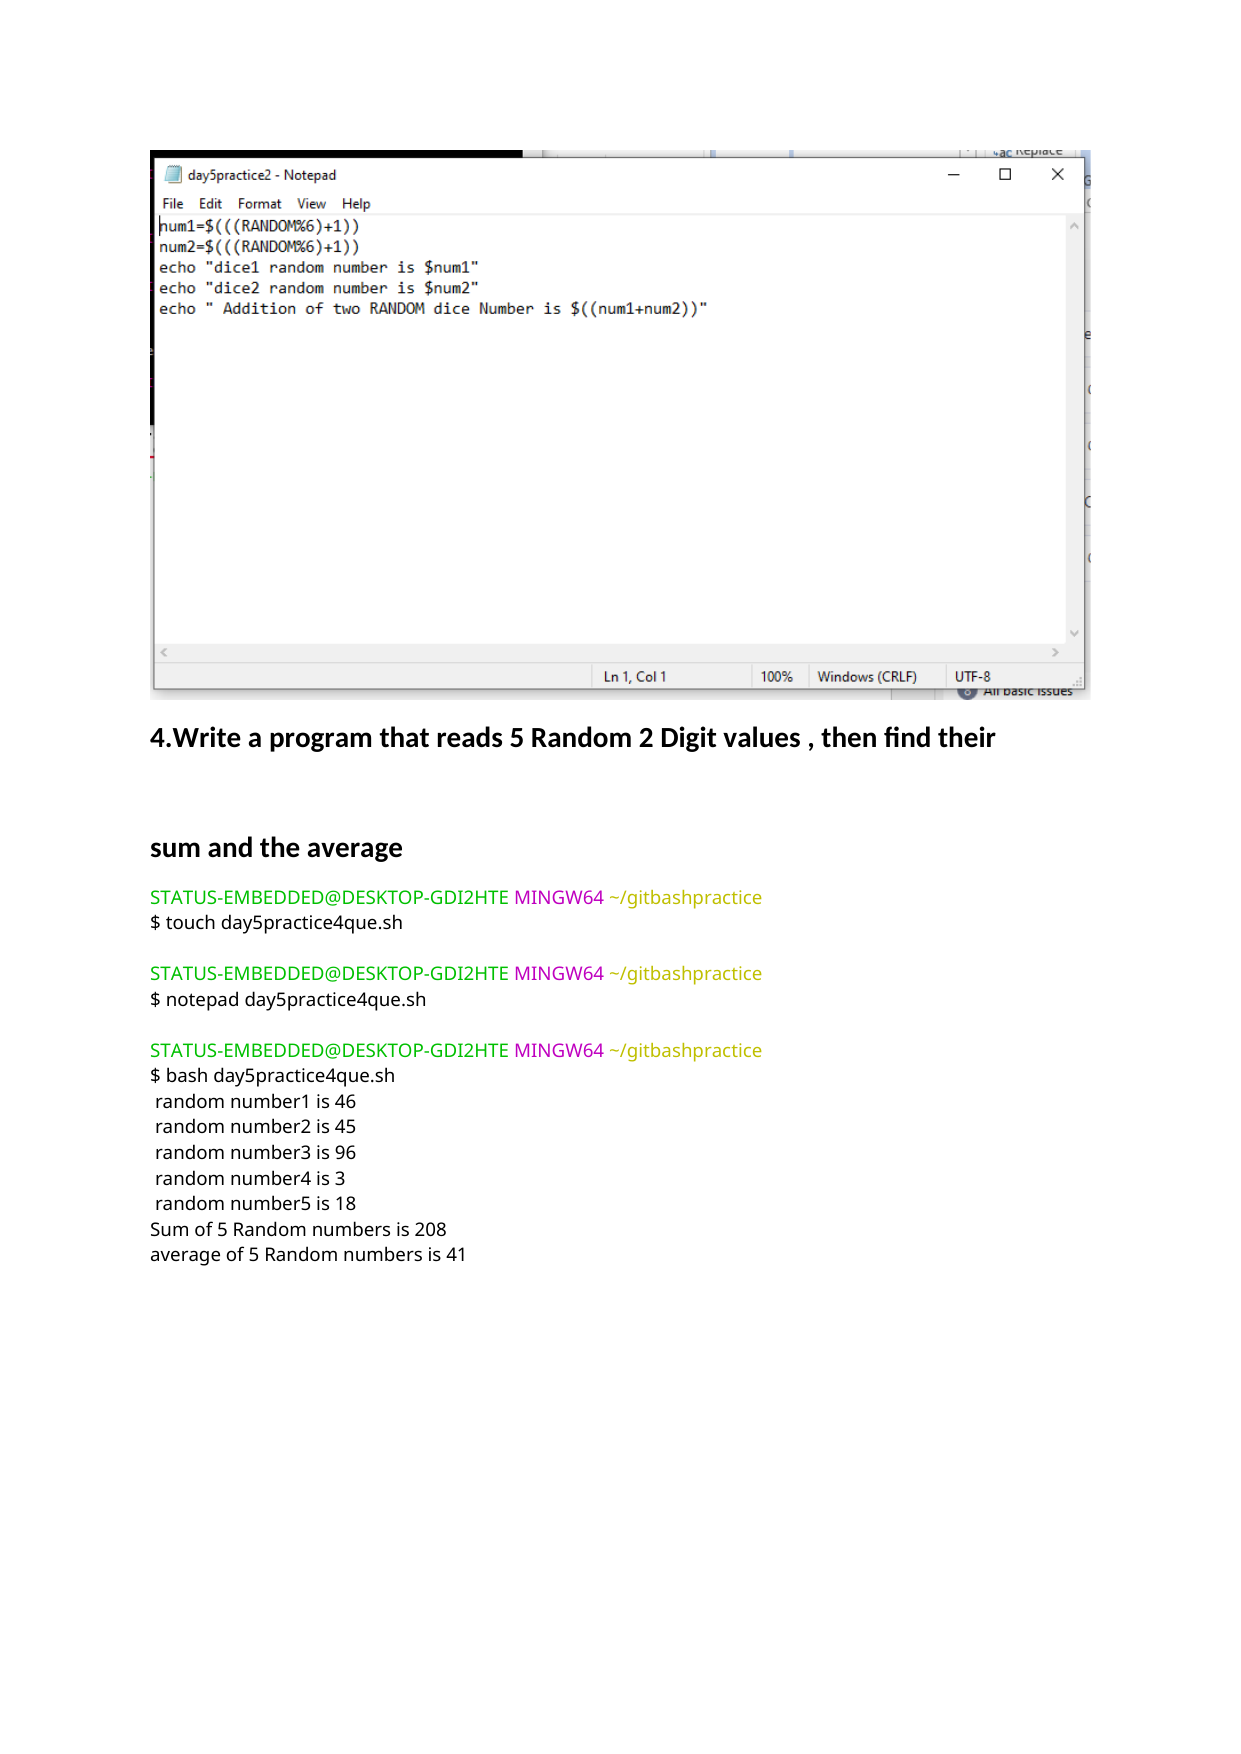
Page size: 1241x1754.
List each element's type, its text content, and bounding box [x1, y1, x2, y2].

text random number5 is 18 [150, 1190, 1090, 1216]
text random number1 is 46 [150, 1088, 1090, 1114]
text Sum of 5 Random numbers is 208 [150, 1216, 1090, 1241]
text average of 5 Random numbers is 41 [150, 1241, 1090, 1267]
text random number2 is 45 [150, 1114, 1090, 1139]
text 4.Write a program that reads 5 Random 2 Digit values , then find their [150, 719, 1090, 754]
text $ touch day5practice4que.sh [150, 910, 1090, 935]
text STATUS-EMBEDDED@DESKTOP-GDI2HTE MINGW64 ~/gitbashpractice [150, 1037, 1090, 1063]
text $ notepad day5practice4que.sh [150, 986, 1090, 1012]
picture [150, 150, 1091, 700]
text sum and the average [150, 829, 1090, 865]
text random number4 is 3 [150, 1165, 1090, 1190]
text STATUS-EMBEDDED@DESKTOP-GDI2HTE MINGW64 ~/gitbashpractice [150, 884, 1090, 910]
text $ bash day5practice4que.sh [150, 1063, 1090, 1088]
text random number3 is 96 [150, 1139, 1090, 1165]
text STATUS-EMBEDDED@DESKTOP-GDI2HTE MINGW64 ~/gitbashpractice [150, 961, 1090, 986]
